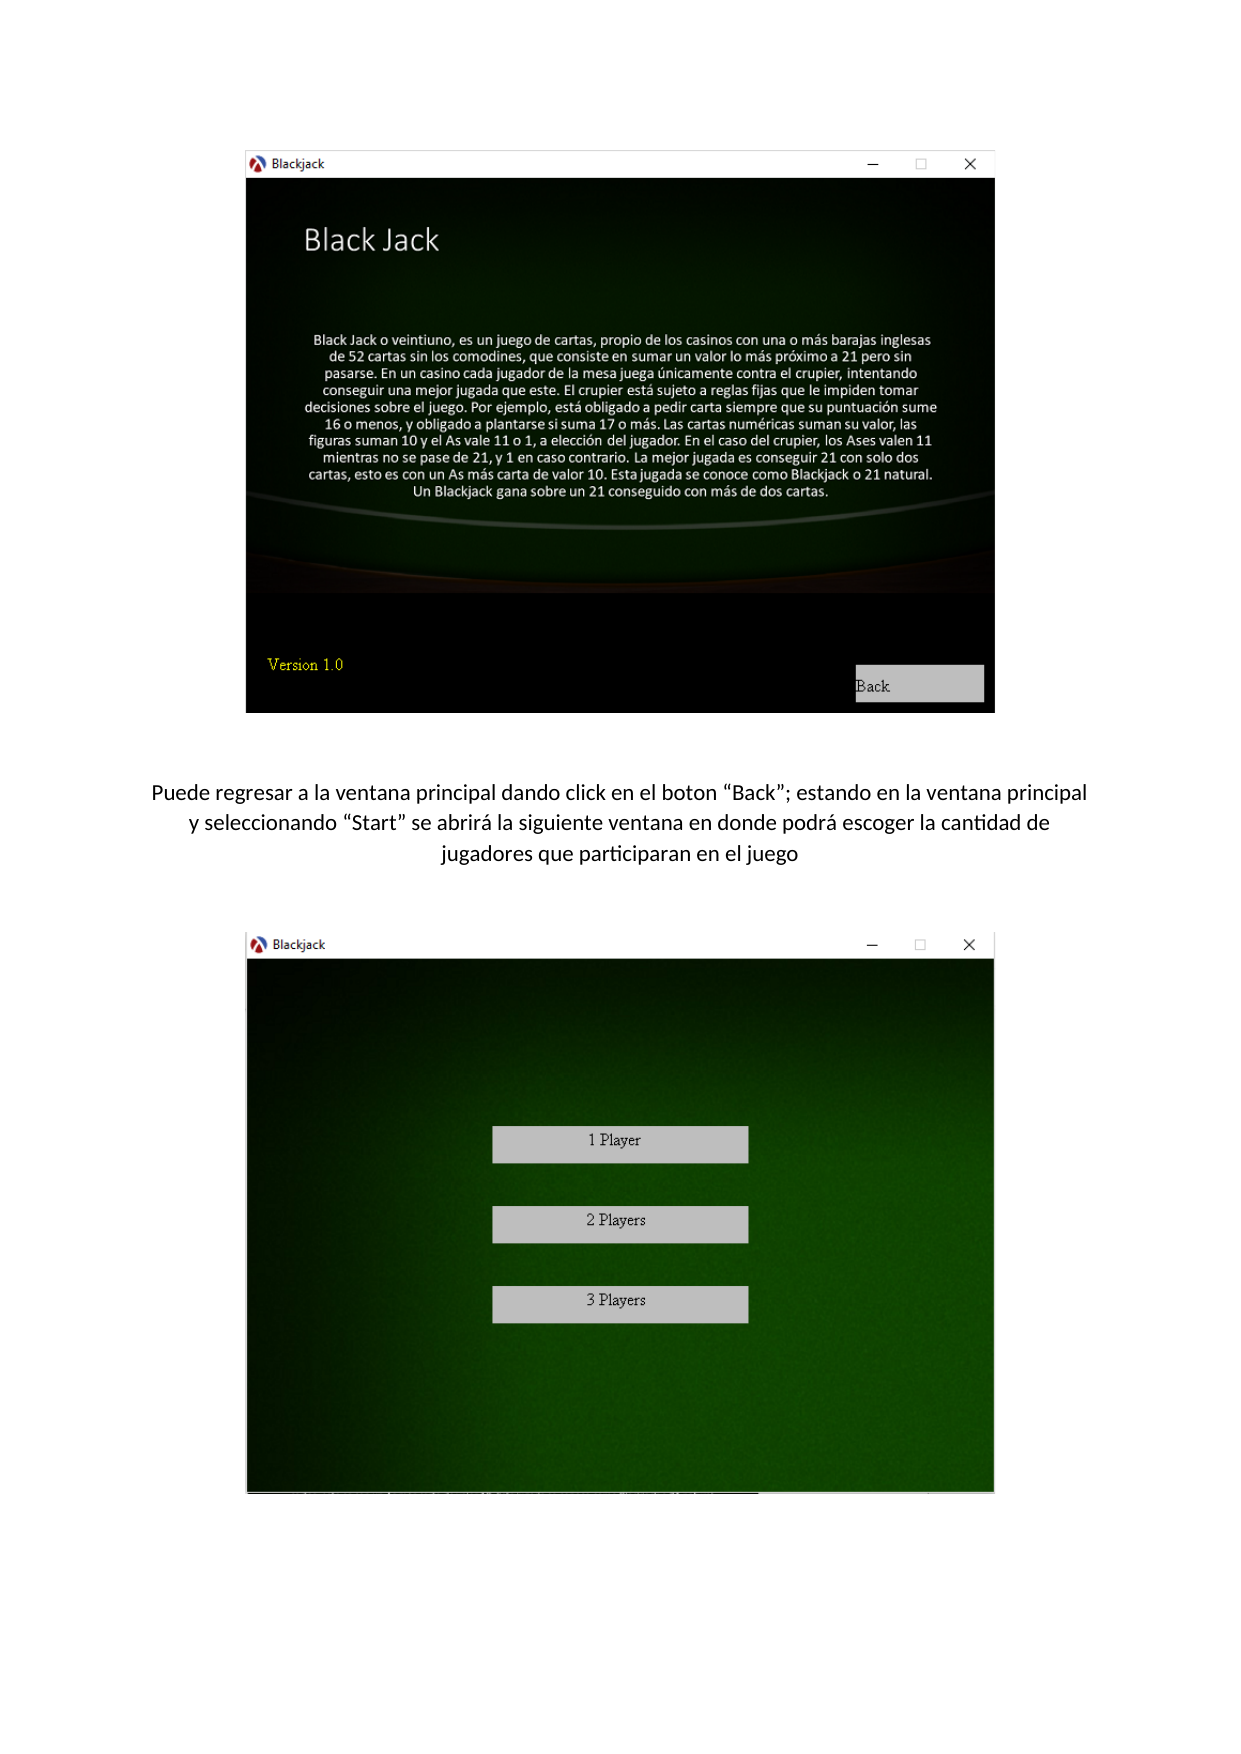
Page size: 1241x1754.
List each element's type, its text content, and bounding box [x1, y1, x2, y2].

text Puede regresar a la ventana principal dando click en el boton “Back”; estando en la ventana principal y seleccionando “Start” se abrirá la siguiente ventana en donde podrá escoger la cantidad de jugadores que participaran en el juego [150, 778, 1090, 867]
picture [245, 150, 995, 713]
picture [245, 932, 995, 1494]
